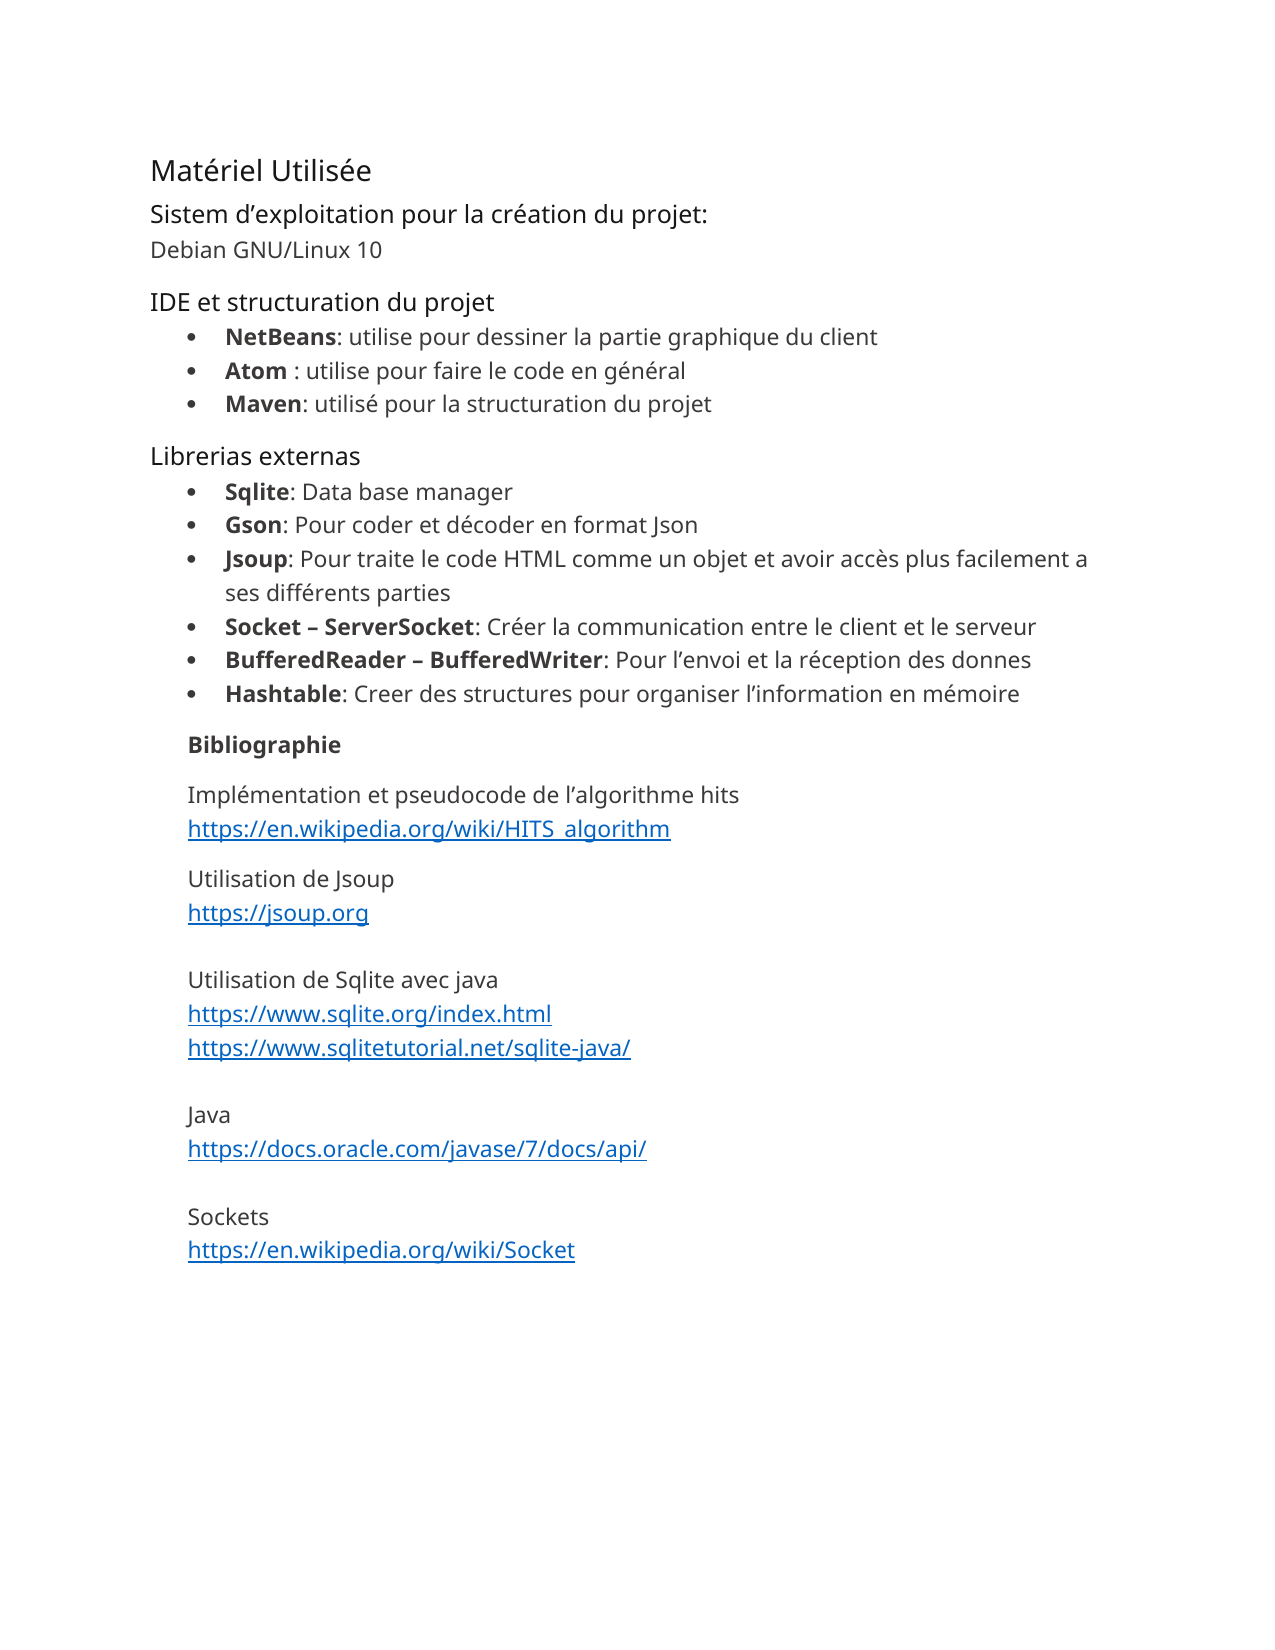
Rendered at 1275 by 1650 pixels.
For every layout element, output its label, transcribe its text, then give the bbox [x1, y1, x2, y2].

subtitle Librerias externas [150, 439, 1125, 473]
list BufferedReader – BufferedWriter: Pour l’envoi et la réception des donnes [187, 644, 1125, 676]
subtitle IDE et structuration du projet [150, 284, 1125, 318]
text https://www.sqlitetutorial.net/sqlite-java/ [187, 1032, 1125, 1063]
list NetBeans: utilise pour dessiner la partie graphique du client [187, 321, 1125, 352]
text Debian GNU/Linux 10 [150, 234, 1125, 265]
list Jsoup: Pour traite le code HTML comme un objet et avoir accès plus facilement a ses différents parties [187, 543, 1125, 608]
list Socket – ServerSocket: Créer la communication entre le client et le serveur [187, 611, 1125, 642]
text https://jsoup.org [187, 897, 1125, 928]
text Utilisation de Jsoup [187, 863, 1125, 894]
subtitle Matériel Utilisée [150, 150, 1125, 190]
list Hashtable: Creer des structures pour organiser l’information en mémoire [187, 678, 1125, 709]
list Gson: Pour coder et décoder en format Json [187, 509, 1125, 541]
text Utilisation de Sqlite avec java [187, 964, 1125, 996]
text https://en.wikipedia.org/wiki/Socket [187, 1234, 1125, 1266]
text https://docs.oracle.com/javase/7/docs/api/ [187, 1133, 1125, 1164]
text https://en.wikipedia.org/wiki/HITS_algorithm [187, 813, 1125, 844]
text Implémentation et pseudocode de l’algorithme hits [187, 779, 1125, 810]
text Sockets [187, 1201, 1125, 1232]
text Bibliographie [187, 728, 1125, 760]
subtitle Sistem d’exploitation pour la création du projet: [150, 197, 1125, 231]
list Sqlite: Data base manager [187, 476, 1125, 507]
list Maven: utilisé pour la structuration du projet [187, 388, 1125, 420]
text https://www.sqlite.org/index.html [187, 998, 1125, 1029]
text Java [187, 1099, 1125, 1131]
list Atom : utilise pour faire le code en général [187, 355, 1125, 386]
